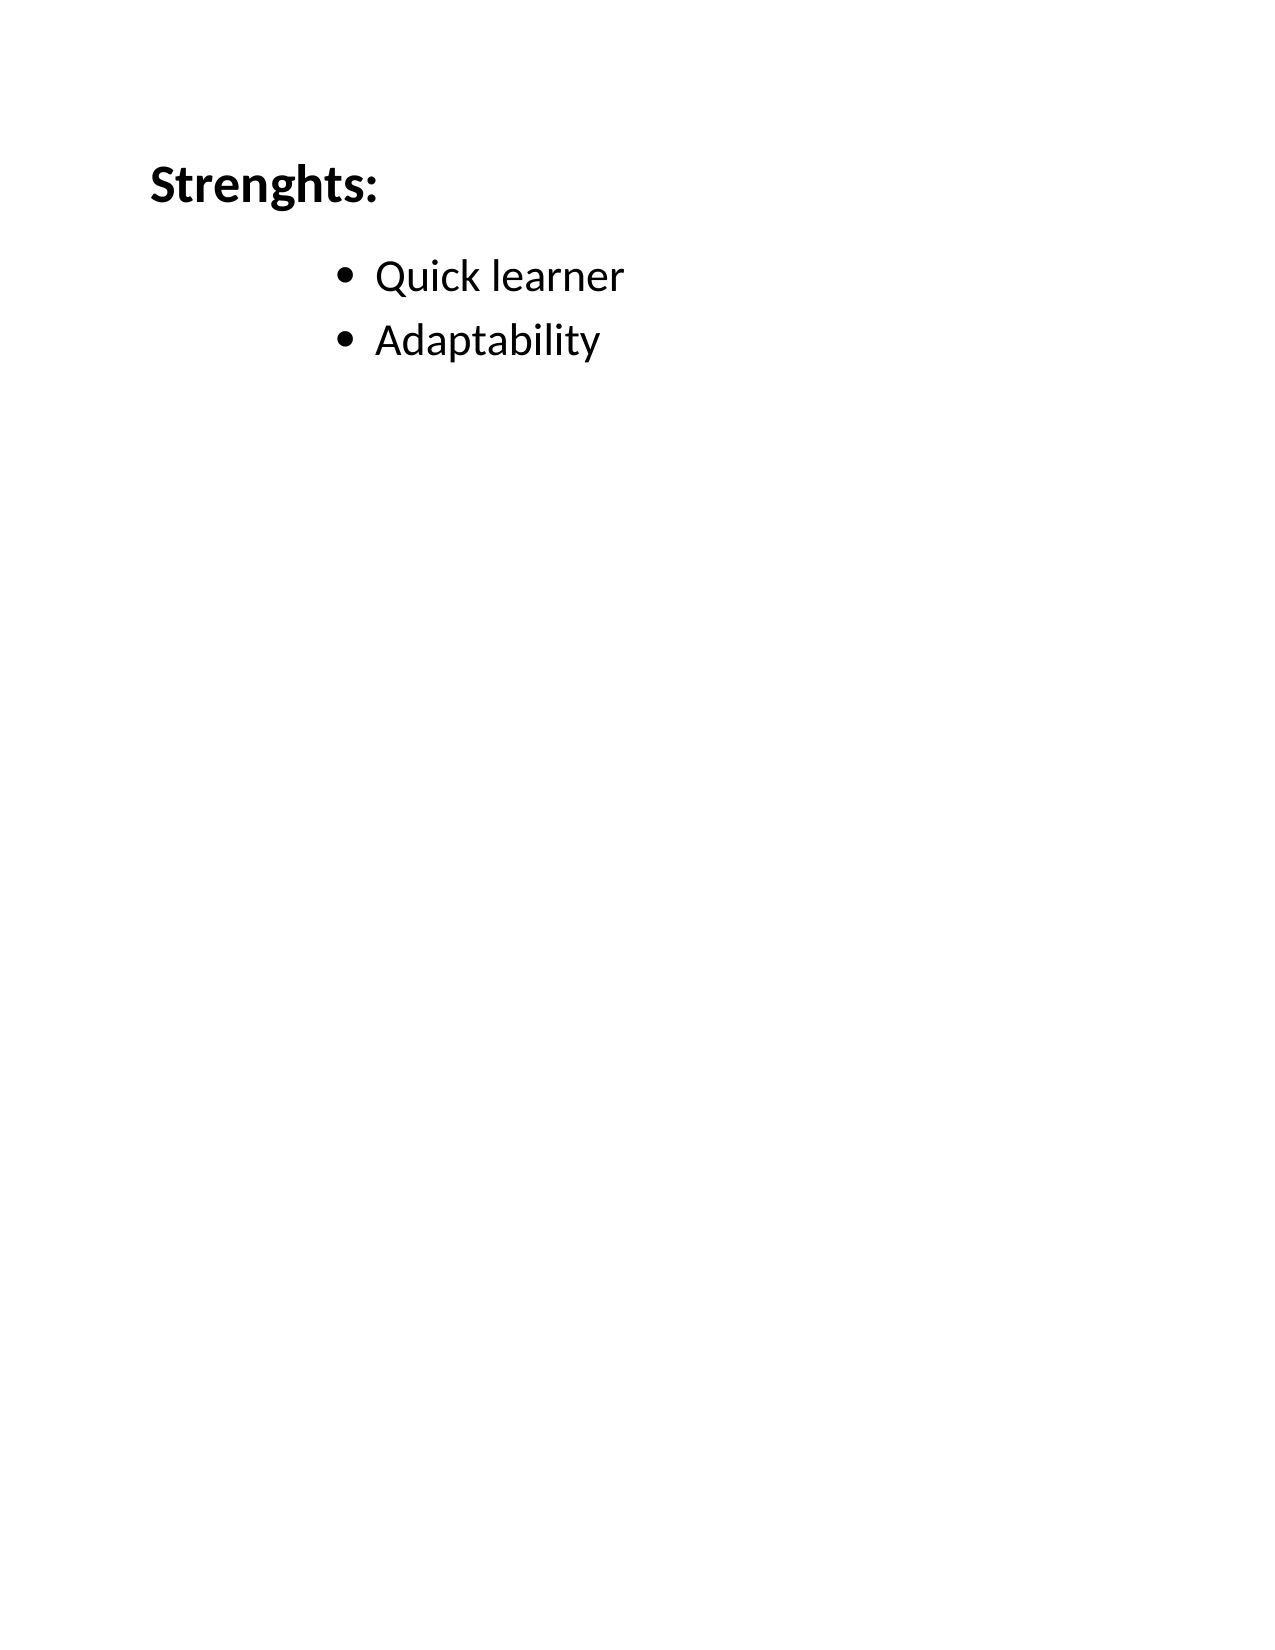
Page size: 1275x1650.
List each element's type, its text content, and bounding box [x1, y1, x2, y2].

list Adaptability [337, 311, 1125, 367]
list Quick learner [337, 247, 1125, 303]
text Strenghts: [150, 150, 1125, 216]
